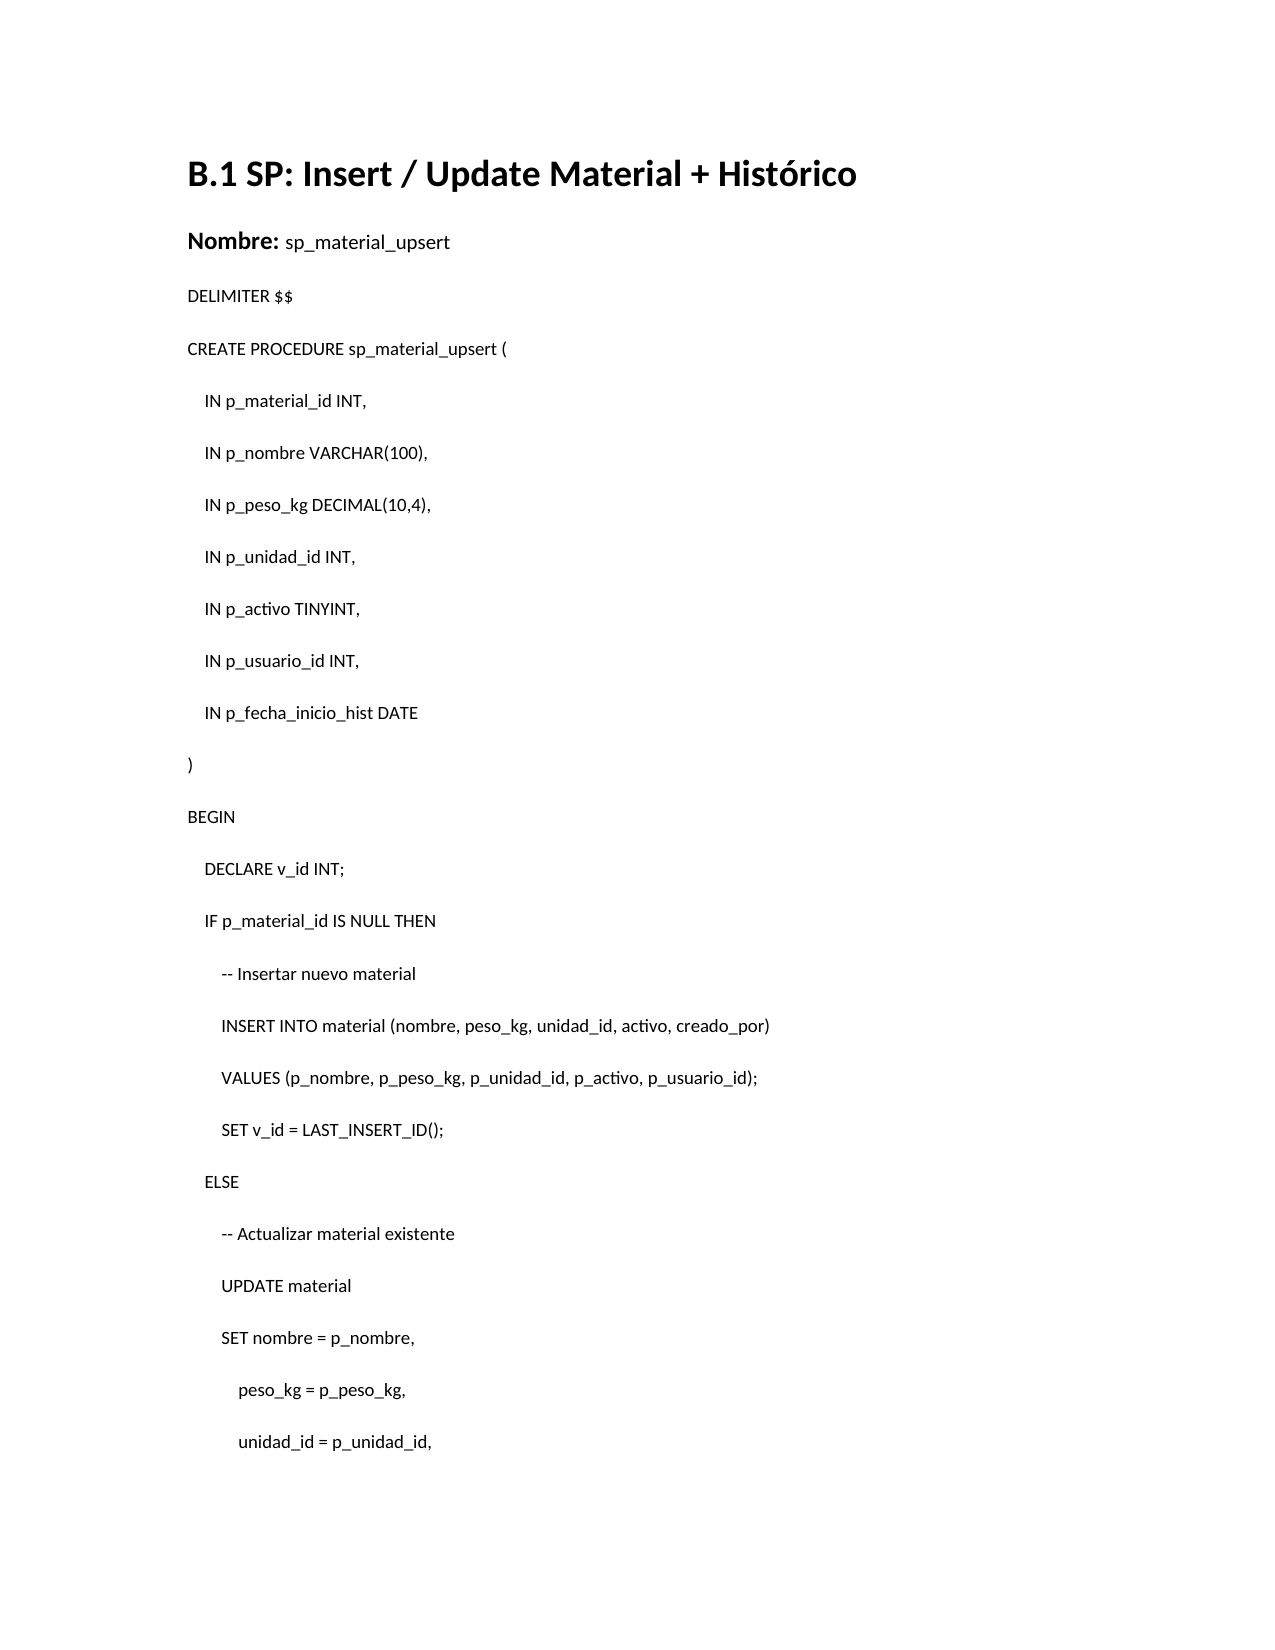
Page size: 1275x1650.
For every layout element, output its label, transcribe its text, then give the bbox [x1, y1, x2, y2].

text IN p_usuario_id INT, [187, 649, 1087, 672]
text IN p_peso_kg DECIMAL(10,4), [187, 493, 1087, 516]
text VALUES (p_nombre, p_peso_kg, p_unidad_id, p_activo, p_usuario_id); [187, 1066, 1087, 1089]
text CREATE PROCEDURE sp_material_upsert ( [187, 337, 1087, 360]
text IN p_nombre VARCHAR(100), [187, 441, 1087, 464]
text DECLARE v_id INT; [187, 858, 1087, 881]
text BEGIN [187, 806, 1087, 828]
text DELIMITER $$ [187, 285, 1087, 308]
text IF p_material_id IS NULL THEN [187, 910, 1087, 933]
text SET v_id = LAST_INSERT_ID(); [187, 1118, 1087, 1141]
text IN p_unidad_id INT, [187, 545, 1087, 568]
text ) [187, 753, 1087, 776]
text unidad_id = p_unidad_id, [187, 1431, 1087, 1453]
text SET nombre = p_nombre, [187, 1326, 1087, 1349]
text peso_kg = p_peso_kg, [187, 1378, 1087, 1401]
text -- Actualizar material existente [187, 1222, 1087, 1245]
text IN p_activo TINYINT, [187, 597, 1087, 620]
text UPDATE material [187, 1274, 1087, 1297]
text -- Insertar nuevo material [187, 962, 1087, 985]
text B.1 SP: Insert / Update Material + Histórico [187, 150, 1087, 196]
text INSERT INTO material (nombre, peso_kg, unidad_id, activo, creado_por) [187, 1014, 1087, 1037]
text IN p_material_id INT, [187, 389, 1087, 412]
text ELSE [187, 1170, 1087, 1193]
text IN p_fecha_inicio_hist DATE [187, 701, 1087, 724]
text Nombre: sp_material_upsert [187, 225, 1087, 256]
